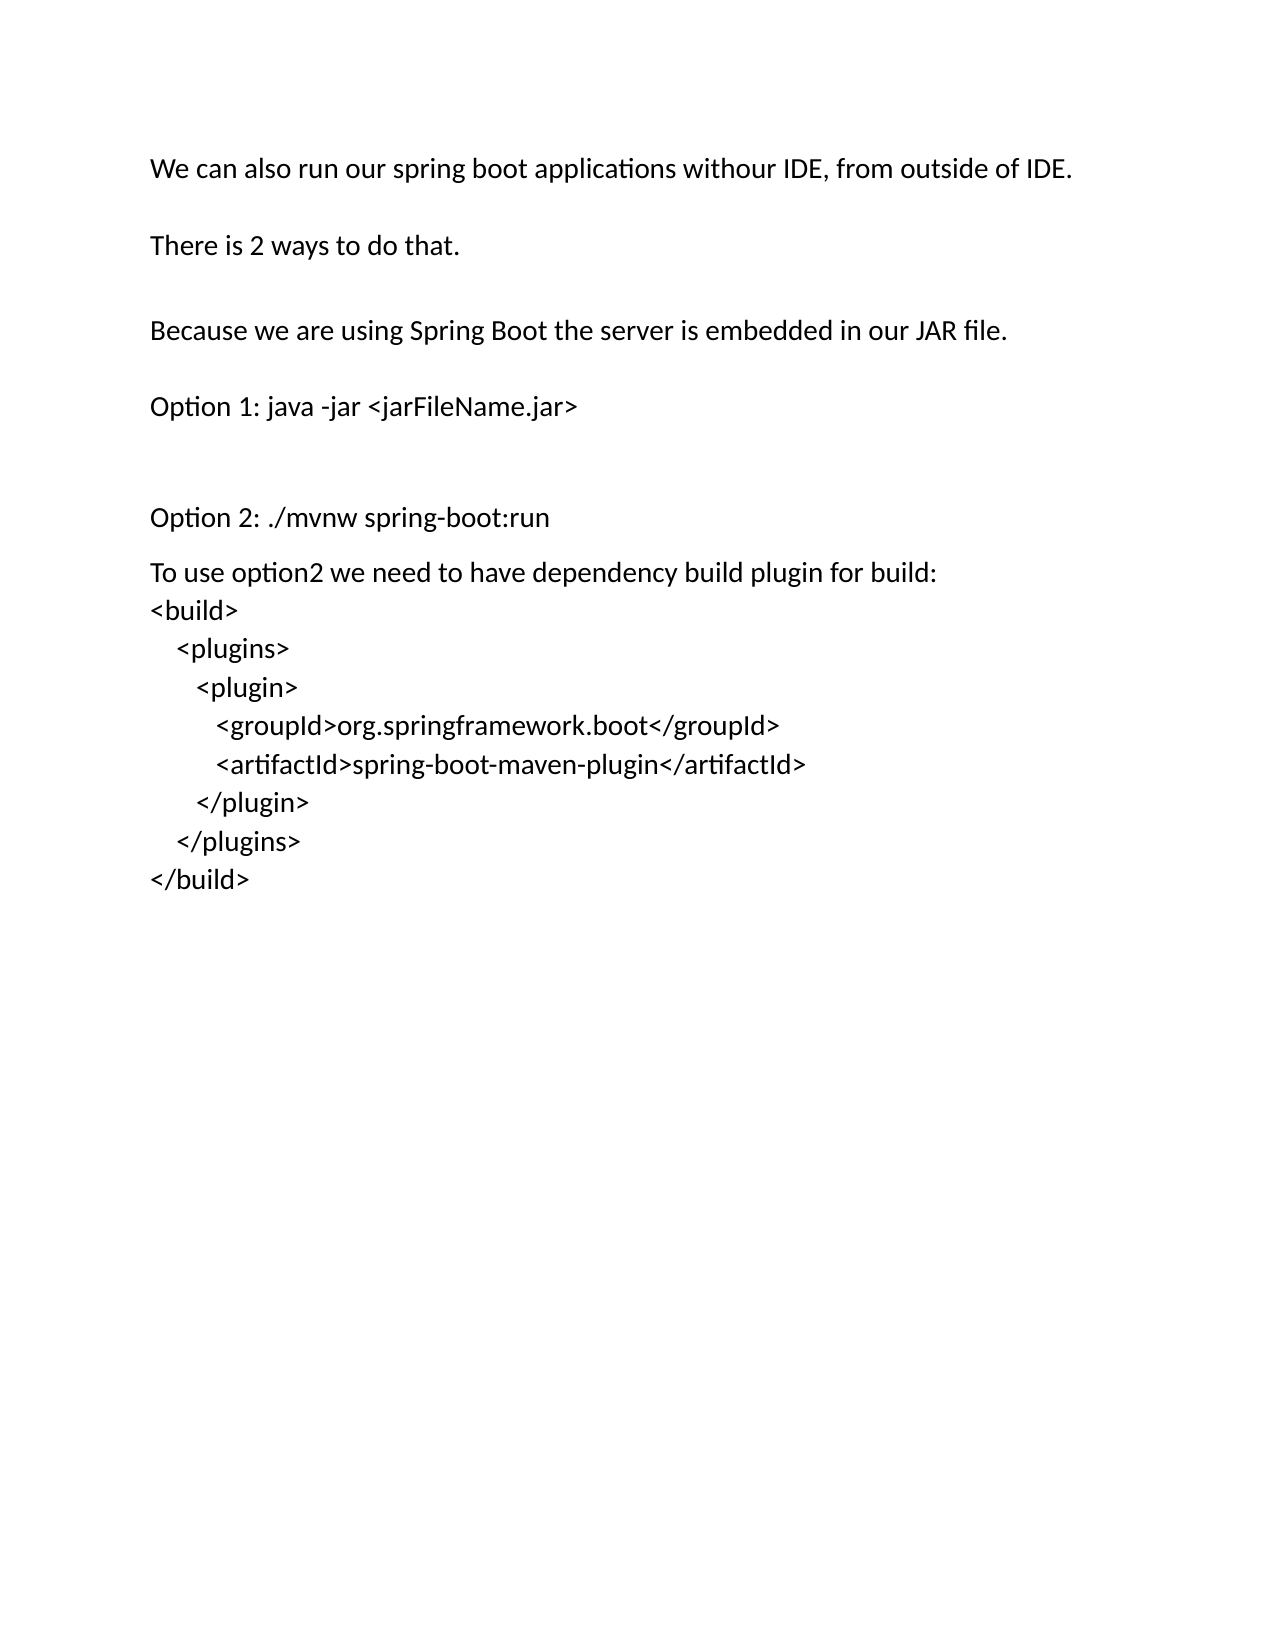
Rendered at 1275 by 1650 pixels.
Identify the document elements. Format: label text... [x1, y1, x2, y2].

text We can also run our spring boot applications withour IDE, from outside of IDE. There is 2 ways to do that. [150, 150, 1125, 293]
text To use option2 we need to have dependency build plugin for build: <build> <plugins> <plugin> <groupId>org.springframework.boot</groupId> <artifactId>spring-boot-maven-plugin</artifactId> </plugin> </plugins> </build> [150, 554, 1125, 897]
text Option 2: ./mvnw spring-boot:run [150, 499, 1125, 534]
text Because we are using Spring Boot the server is embedded in our JAR file. Option 1: java -jar <jarFileName.jar> [150, 312, 1125, 424]
